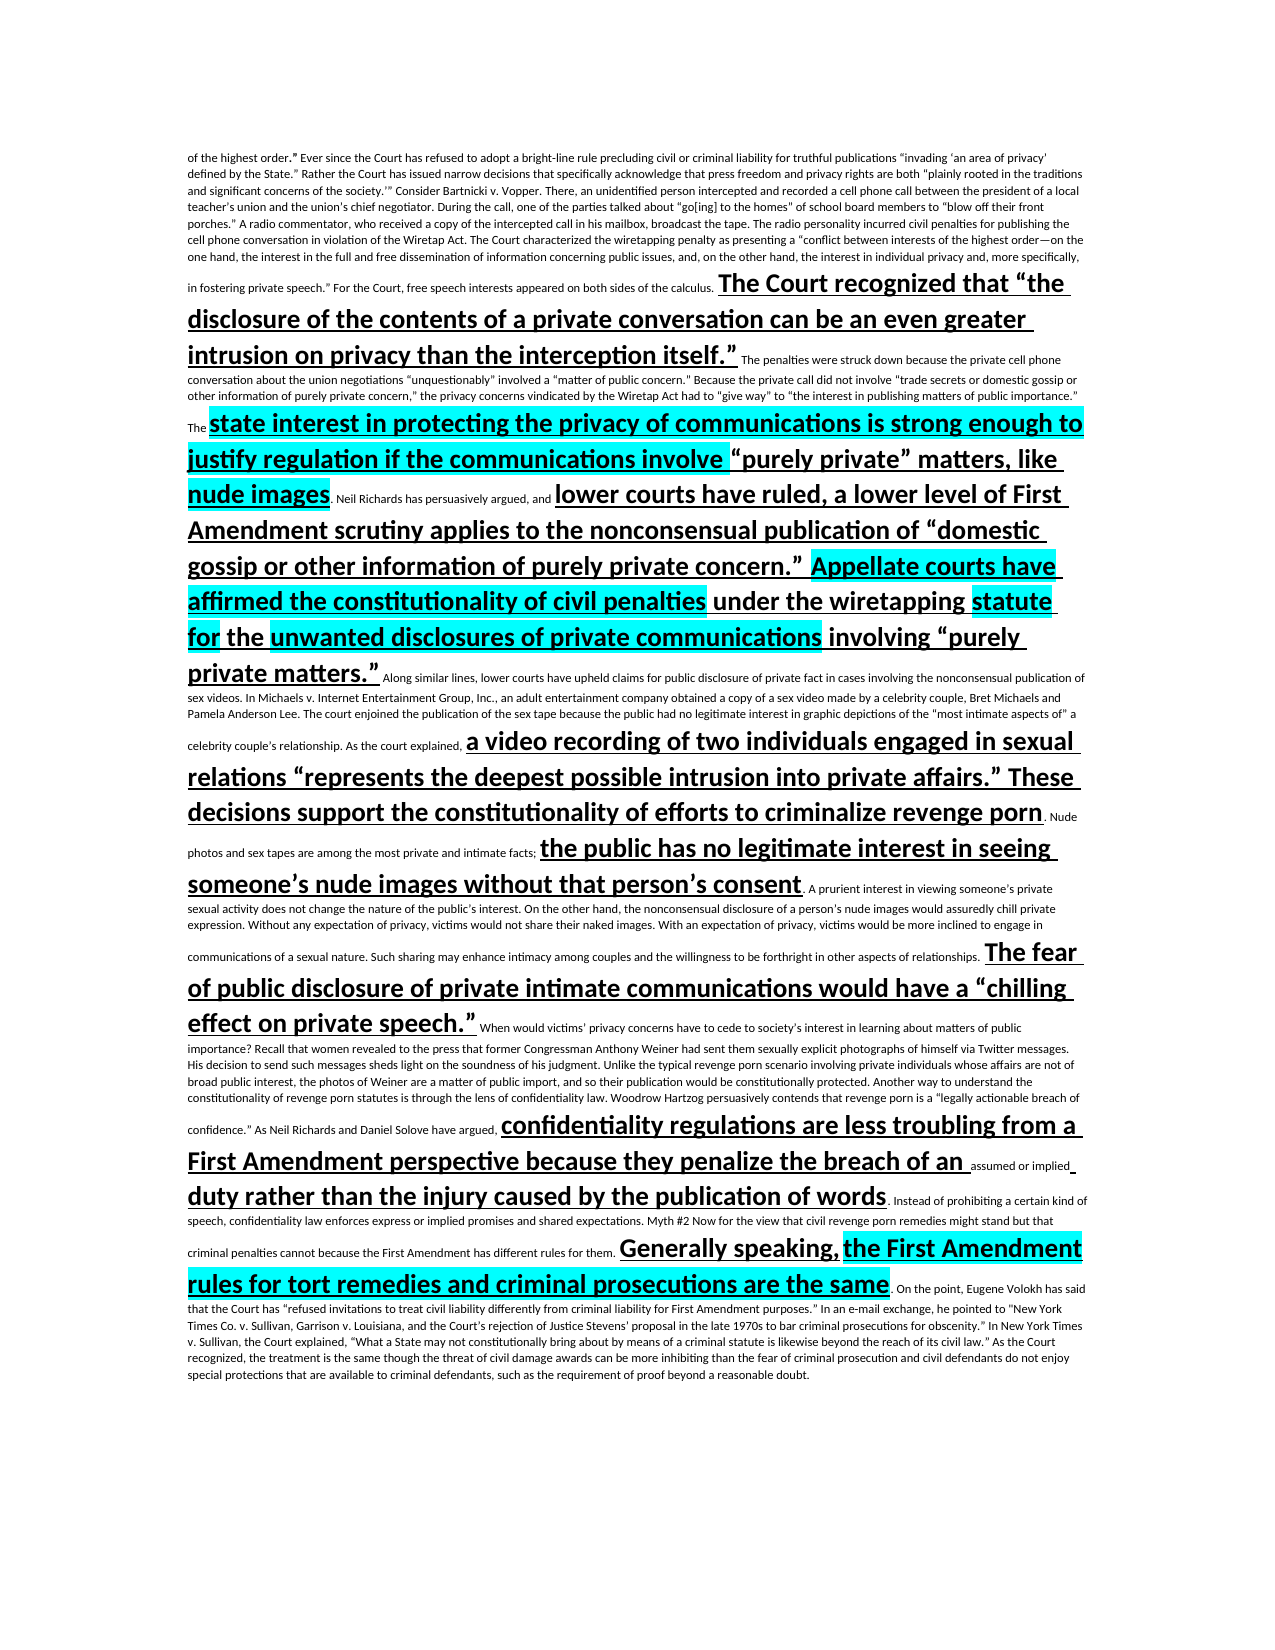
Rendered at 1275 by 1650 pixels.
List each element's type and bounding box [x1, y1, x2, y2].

text [187, 150, 1087, 1382]
